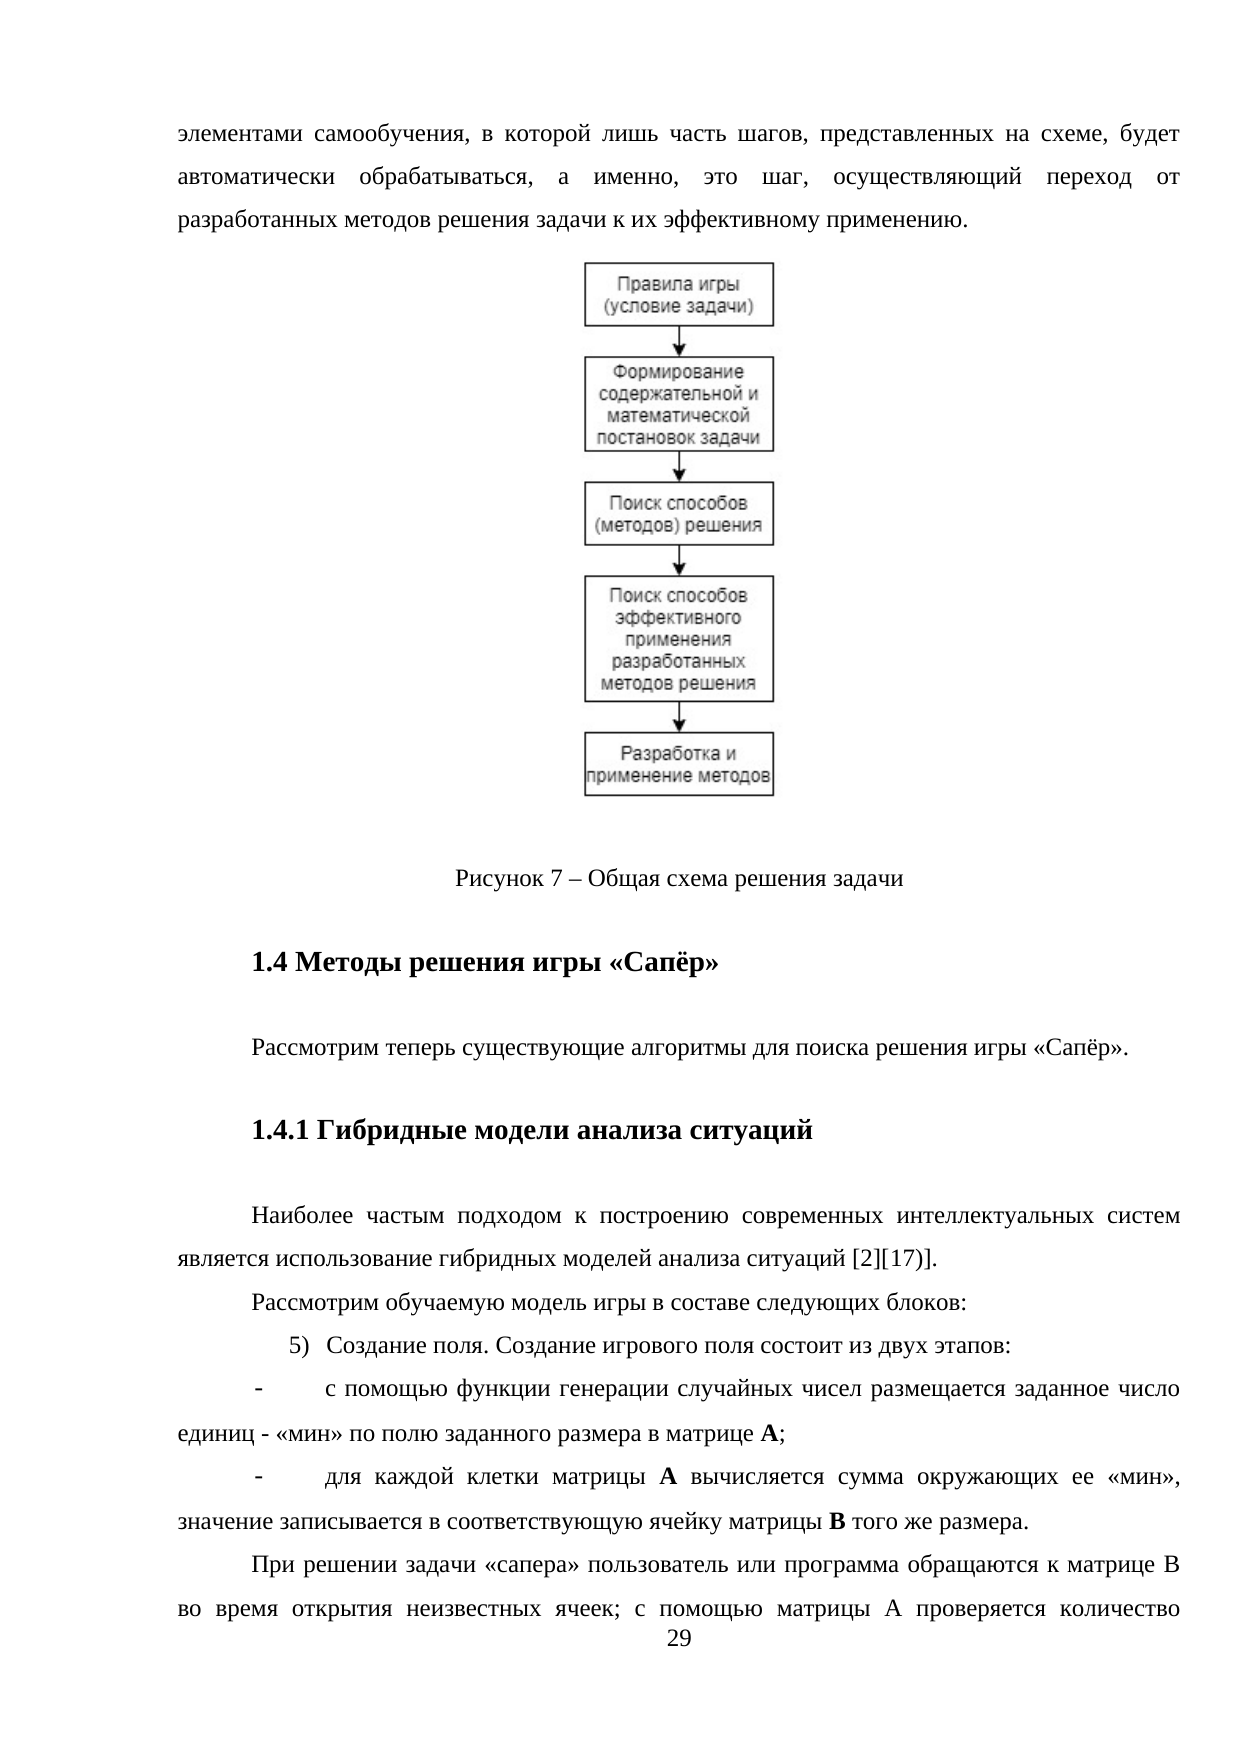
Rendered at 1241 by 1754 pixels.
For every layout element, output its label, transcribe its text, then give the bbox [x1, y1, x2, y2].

subtitle 1.4 Методы решения игры «Сапёр» [177, 944, 1181, 978]
text Рассмотрим обучаемую модель игры в составе следующих блоков: [177, 1287, 1181, 1315]
text Рассмотрим теперь существующие алгоритмы для поиска решения игры «Сапёр». [177, 1032, 1181, 1061]
text Рисунок 7 – Общая схема решения задачи [177, 863, 1181, 892]
text для каждой клетки матрицы A вычисляется сумма окружающих ее «мин», значение записывается в соответствующую ячейку матрицы B того же размера. [177, 1461, 1181, 1535]
text Создание поля. Создание игрового поля состоит из двух этапов: [288, 1330, 1181, 1358]
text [177, 118, 1181, 233]
text с помощью функции генерации случайных чисел размещается заданное число единиц - «мин» по полю заданного размера в матрице A; [177, 1373, 1181, 1447]
subtitle 1.4.1 Гибридные модели анализа ситуаций [177, 1112, 1181, 1146]
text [177, 1549, 1181, 1621]
text Наиболее частым подходом к построению современных интеллектуальных систем является использование гибридных моделей анализа ситуаций [2][17)]. [177, 1200, 1181, 1272]
picture [569, 247, 790, 812]
